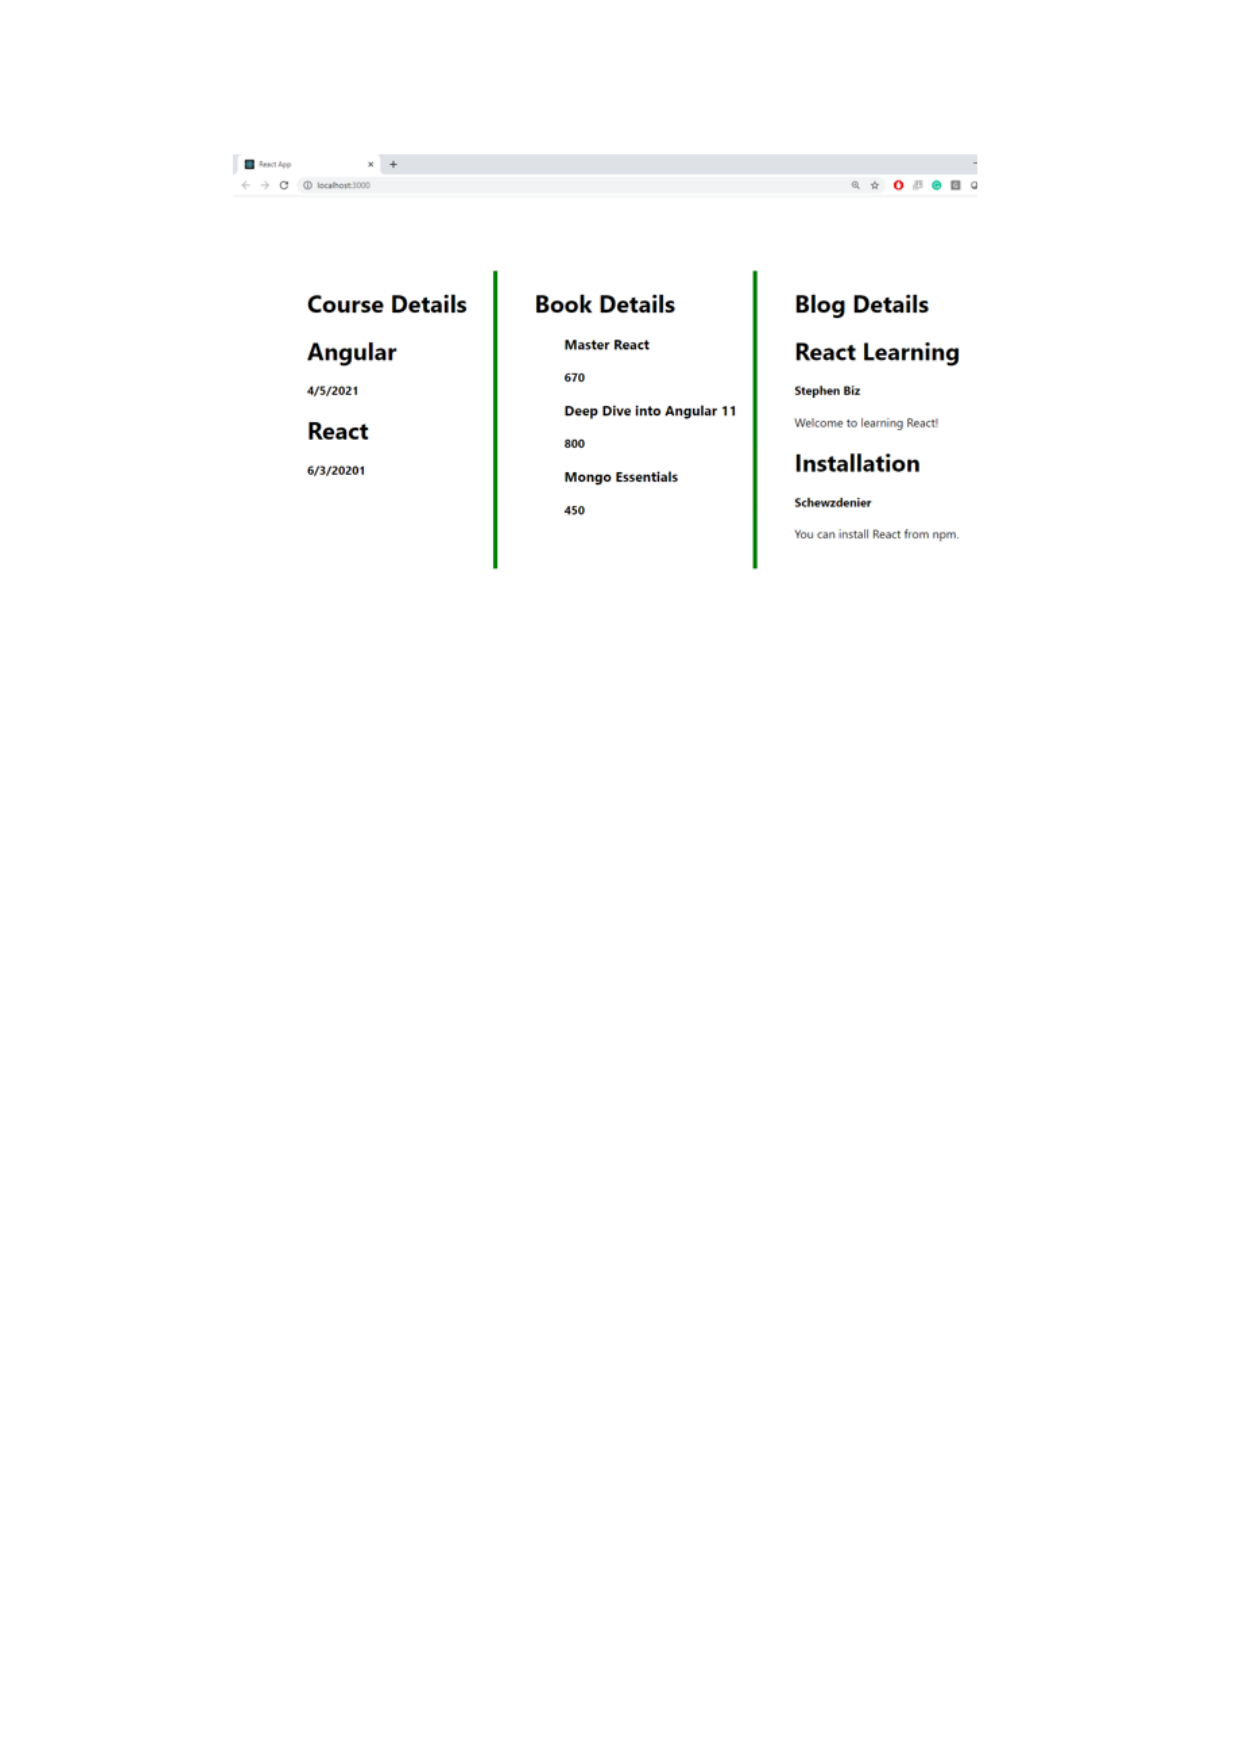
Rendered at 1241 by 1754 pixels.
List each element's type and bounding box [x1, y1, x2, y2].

picture [225, 150, 978, 586]
